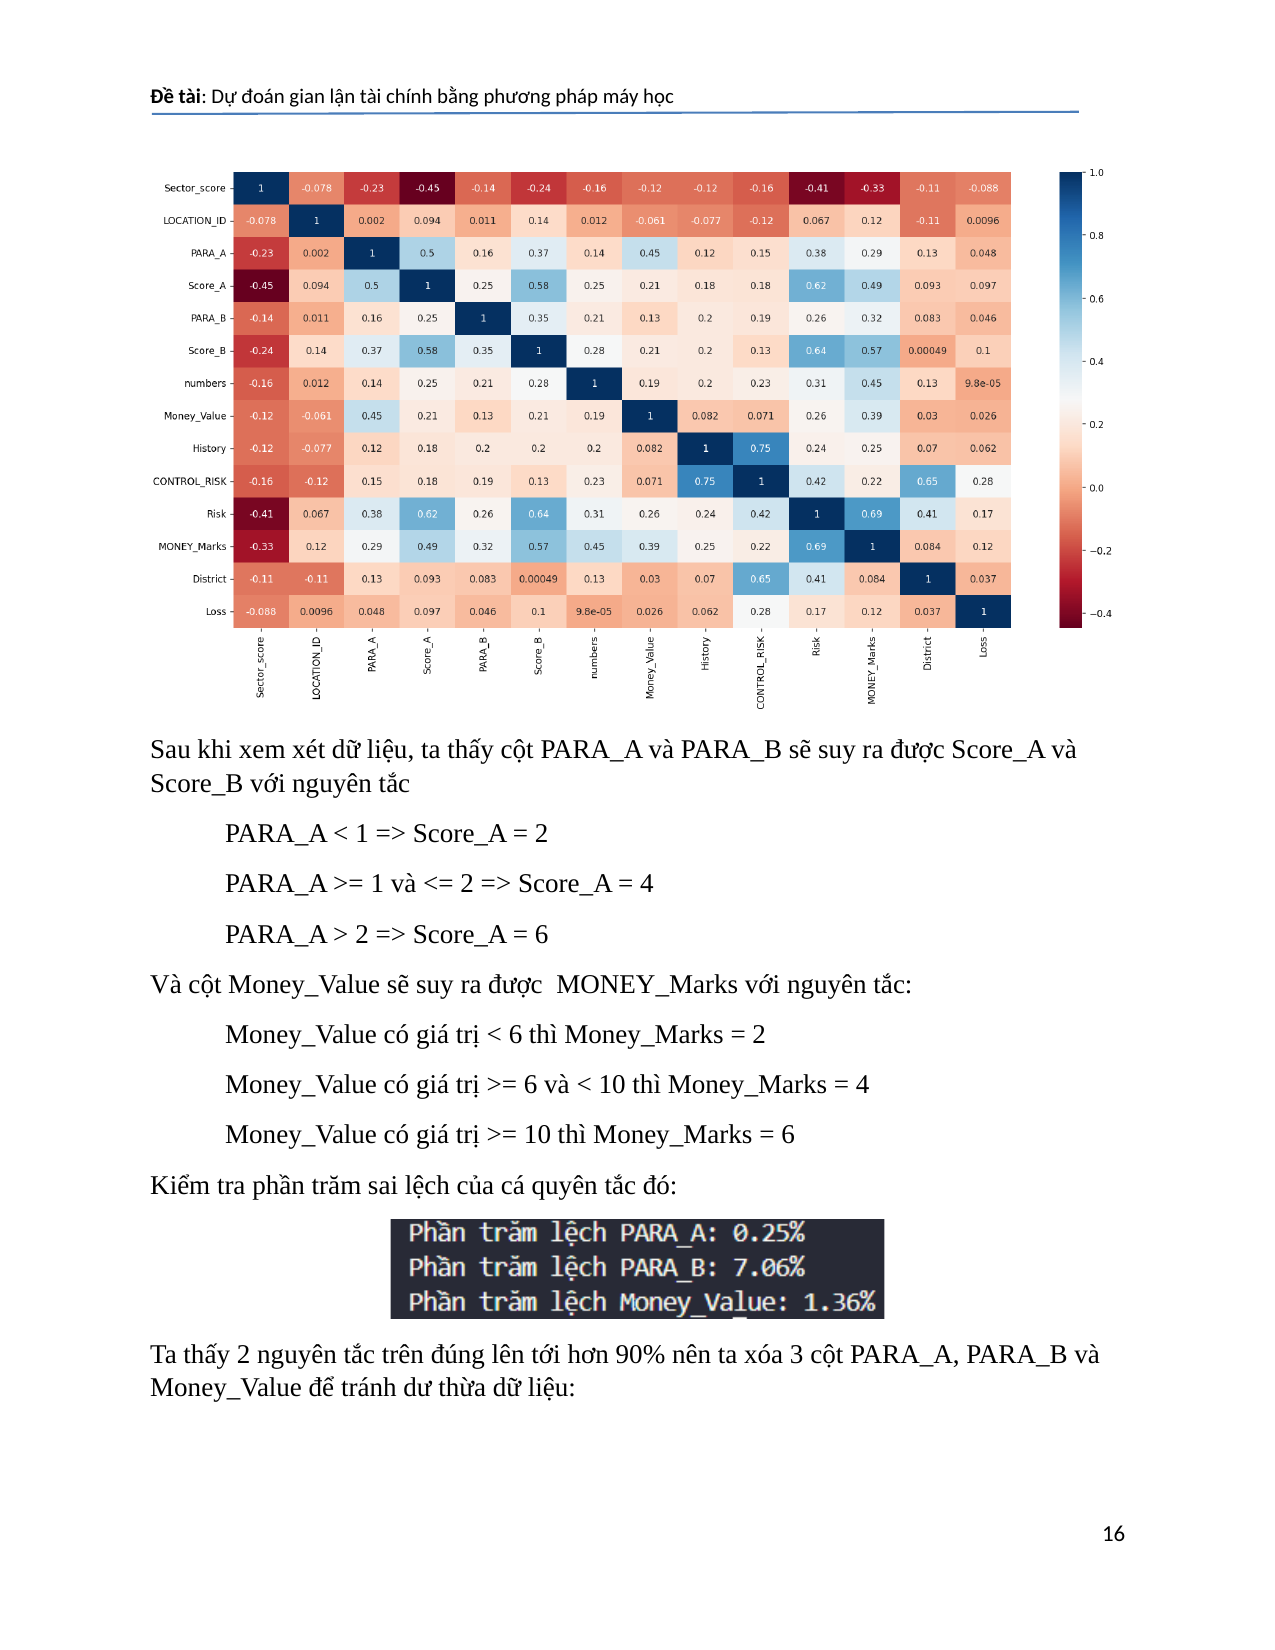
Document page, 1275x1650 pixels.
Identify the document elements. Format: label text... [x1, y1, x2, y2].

text Sau khi xem xét dữ liệu, ta thấy cột PARA_A và PARA_B sẽ suy ra được Score_A và Score_B với nguyên tắc [150, 734, 1125, 798]
text Money_Value có giá trị < 6 thì Money_Marks = 2 [225, 1018, 1125, 1049]
text Ta thấy 2 nguyên tắc trên đúng lên tới hơn 90% nên ta xóa 3 cột PARA_A, PARA_B và Money_Value để tránh dư thừa dữ liệu: [150, 1338, 1125, 1403]
text PARA_A >= 1 và <= 2 => Score_A = 4 [150, 868, 1125, 899]
picture [390, 1219, 885, 1319]
text Và cột Money_Value sẽ suy ra được MONEY_Marks với nguyên tắc: [150, 968, 1125, 999]
text Kiểm tra phần trăm sai lệch của cá quyên tắc đó: [150, 1169, 1125, 1200]
picture [150, 167, 1125, 715]
text PARA_A < 1 => Score_A = 2 [150, 817, 1125, 848]
text Money_Value có giá trị >= 10 thì Money_Marks = 6 [225, 1119, 1125, 1150]
text Money_Value có giá trị >= 6 và < 10 thì Money_Marks = 4 [225, 1068, 1125, 1099]
text PARA_A > 2 => Score_A = 6 [150, 918, 1125, 949]
